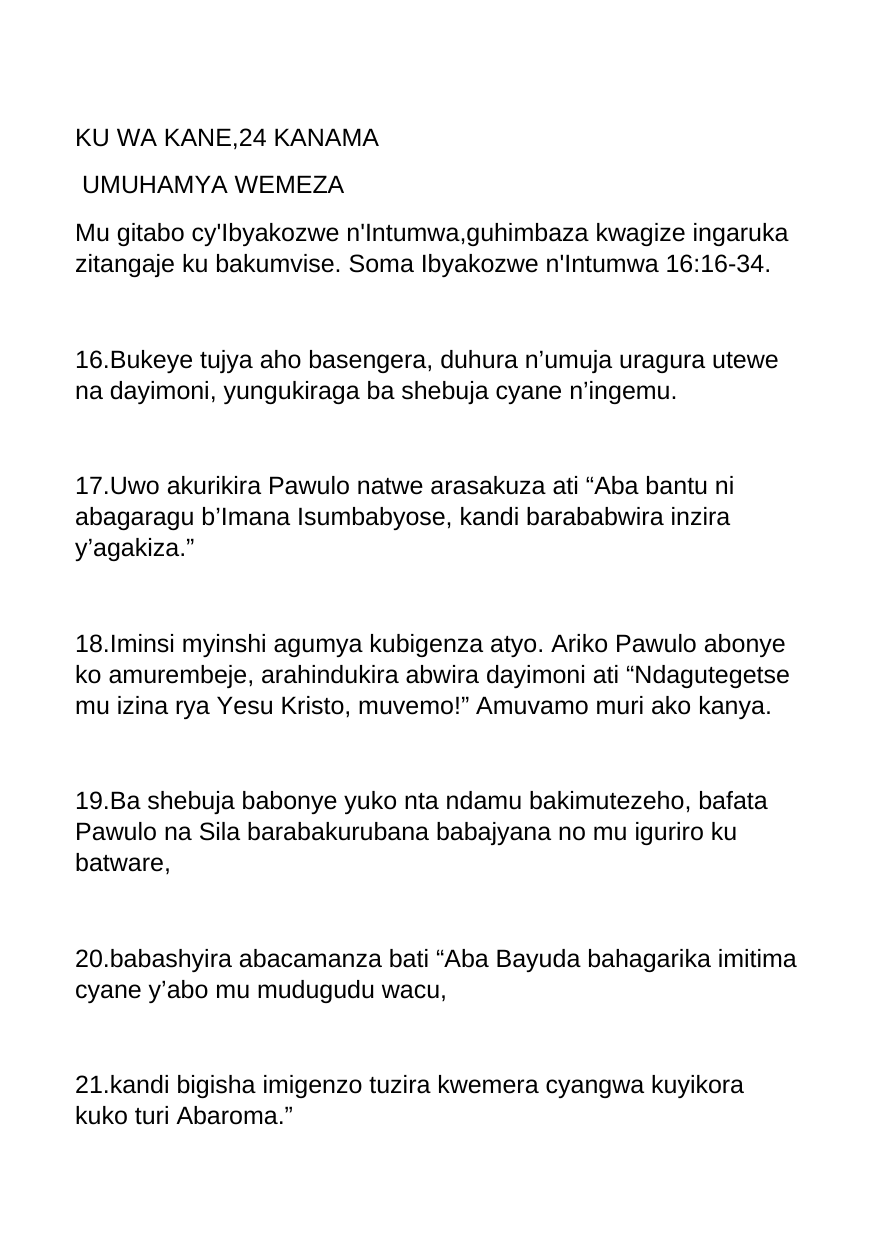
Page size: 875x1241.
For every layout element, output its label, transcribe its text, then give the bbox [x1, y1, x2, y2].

text 20.babashyira abacamanza bati “Aba Bayuda bahagarika imitima cyane y’abo mu mudugudu wacu, [75, 943, 799, 1003]
text 21.kandi bigisha imigenzo tuzira kwemera cyangwa kuyikora kuko turi Abaroma.” [75, 1070, 799, 1130]
text 17.Uwo akurikira Pawulo natwe arasakuza ati “Aba bantu ni abagaragu b’Imana Isumbabyose, kandi barababwira inzira y’agakiza.” [75, 471, 799, 562]
text 16.Bukeye tujya aho basengera, duhura n’umuja uragura utewe na dayimoni, yungukiraga ba shebuja cyane n’ingemu. [75, 344, 799, 404]
text 18.Iminsi myinshi agumya kubigenza atyo. Ariko Pawulo abonye ko amurembeje, arahindukira abwira dayimoni ati “Ndagutegetse mu izina rya Yesu Kristo, muvemo!” Amuvamo muri ako kanya. [75, 628, 799, 719]
text Mu gitabo cy'Ibyakozwe n'Intumwa,guhimbaza kwagize ingaruka zitangaje ku bakumvise. Soma Ibyakozwe n'Intumwa 16:16-34. [75, 218, 799, 278]
text UMUHAMYA WEMEZA [75, 170, 799, 199]
text KU WA KANE,24 KANAMA [75, 123, 799, 151]
text 19.Ba shebuja babonye yuko nta ndamu bakimutezeho, bafata Pawulo na Sila barabakurubana babajyana no mu iguriro ku batware, [75, 786, 799, 877]
